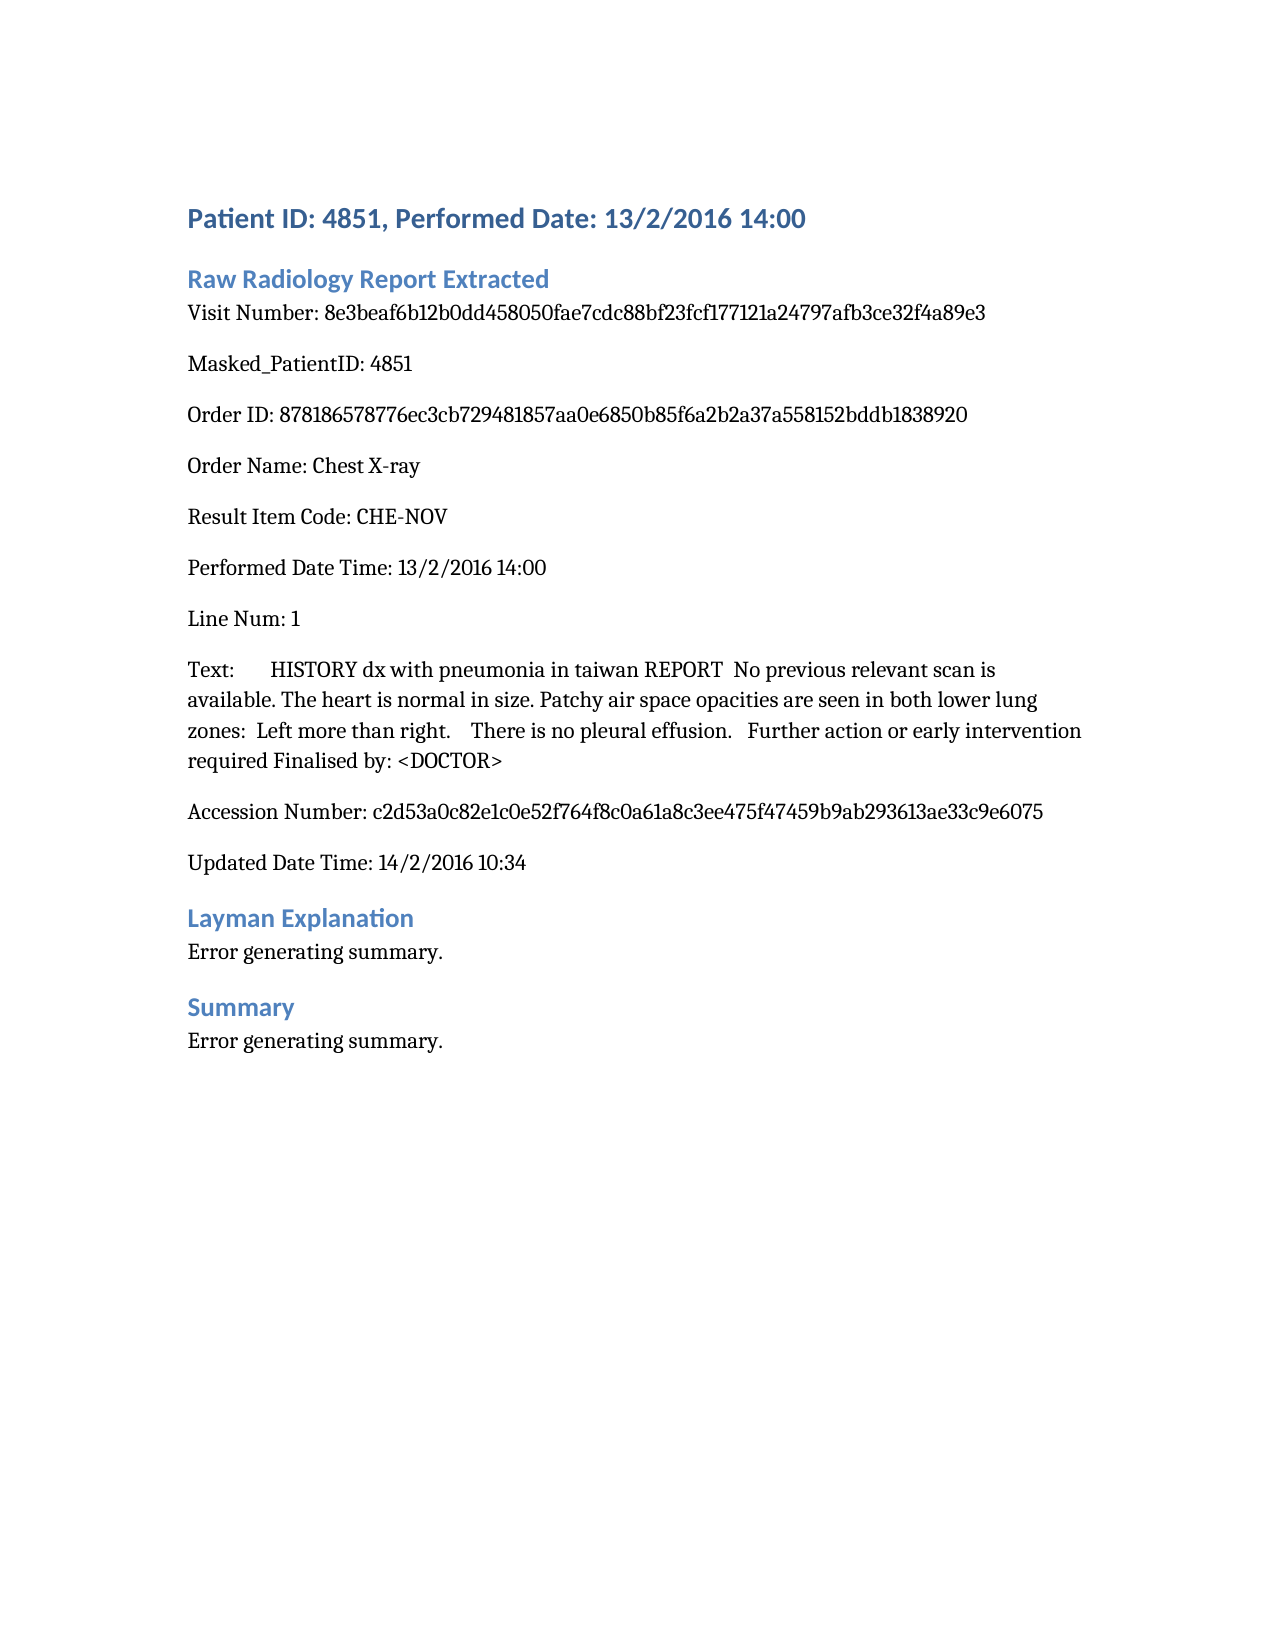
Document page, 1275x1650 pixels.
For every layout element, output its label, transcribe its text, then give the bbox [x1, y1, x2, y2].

text Result Item Code: CHE-NOV [187, 504, 1087, 530]
subtitle Raw Radiology Report Extracted [187, 262, 1087, 295]
text Error generating summary. [187, 939, 1087, 965]
text Text: HISTORY dx with pneumonia in taiwan REPORT No previous relevant scan is available. The heart is normal in size. Patchy air space opacities are seen in both lower lung zones: Left more than right. There is no pleural effusion. Further action or early intervention required Finalised by: <DOCTOR> [187, 657, 1087, 774]
text Masked_PatientID: 4851 [187, 351, 1087, 377]
subtitle Layman Explanation [187, 901, 1087, 934]
text Updated Date Time: 14/2/2016 10:34 [187, 850, 1087, 876]
text Order Name: Chest X-ray [187, 453, 1087, 479]
text Visit Number: 8e3beaf6b12b0dd458050fae7cdc88bf23fcf177121a24797afb3ce32f4a89e3 [187, 300, 1087, 326]
text Error generating summary. [187, 1028, 1087, 1054]
text Performed Date Time: 13/2/2016 14:00 [187, 555, 1087, 581]
subtitle Summary [187, 990, 1087, 1023]
text Line Num: 1 [187, 606, 1087, 632]
subtitle Patient ID: 4851, Performed Date: 13/2/2016 14:00 [187, 200, 1087, 236]
text Accession Number: c2d53a0c82e1c0e52f764f8c0a61a8c3ee475f47459b9ab293613ae33c9e6075 [187, 799, 1087, 825]
text Order ID: 878186578776ec3cb729481857aa0e6850b85f6a2b2a37a558152bddb1838920 [187, 402, 1087, 428]
